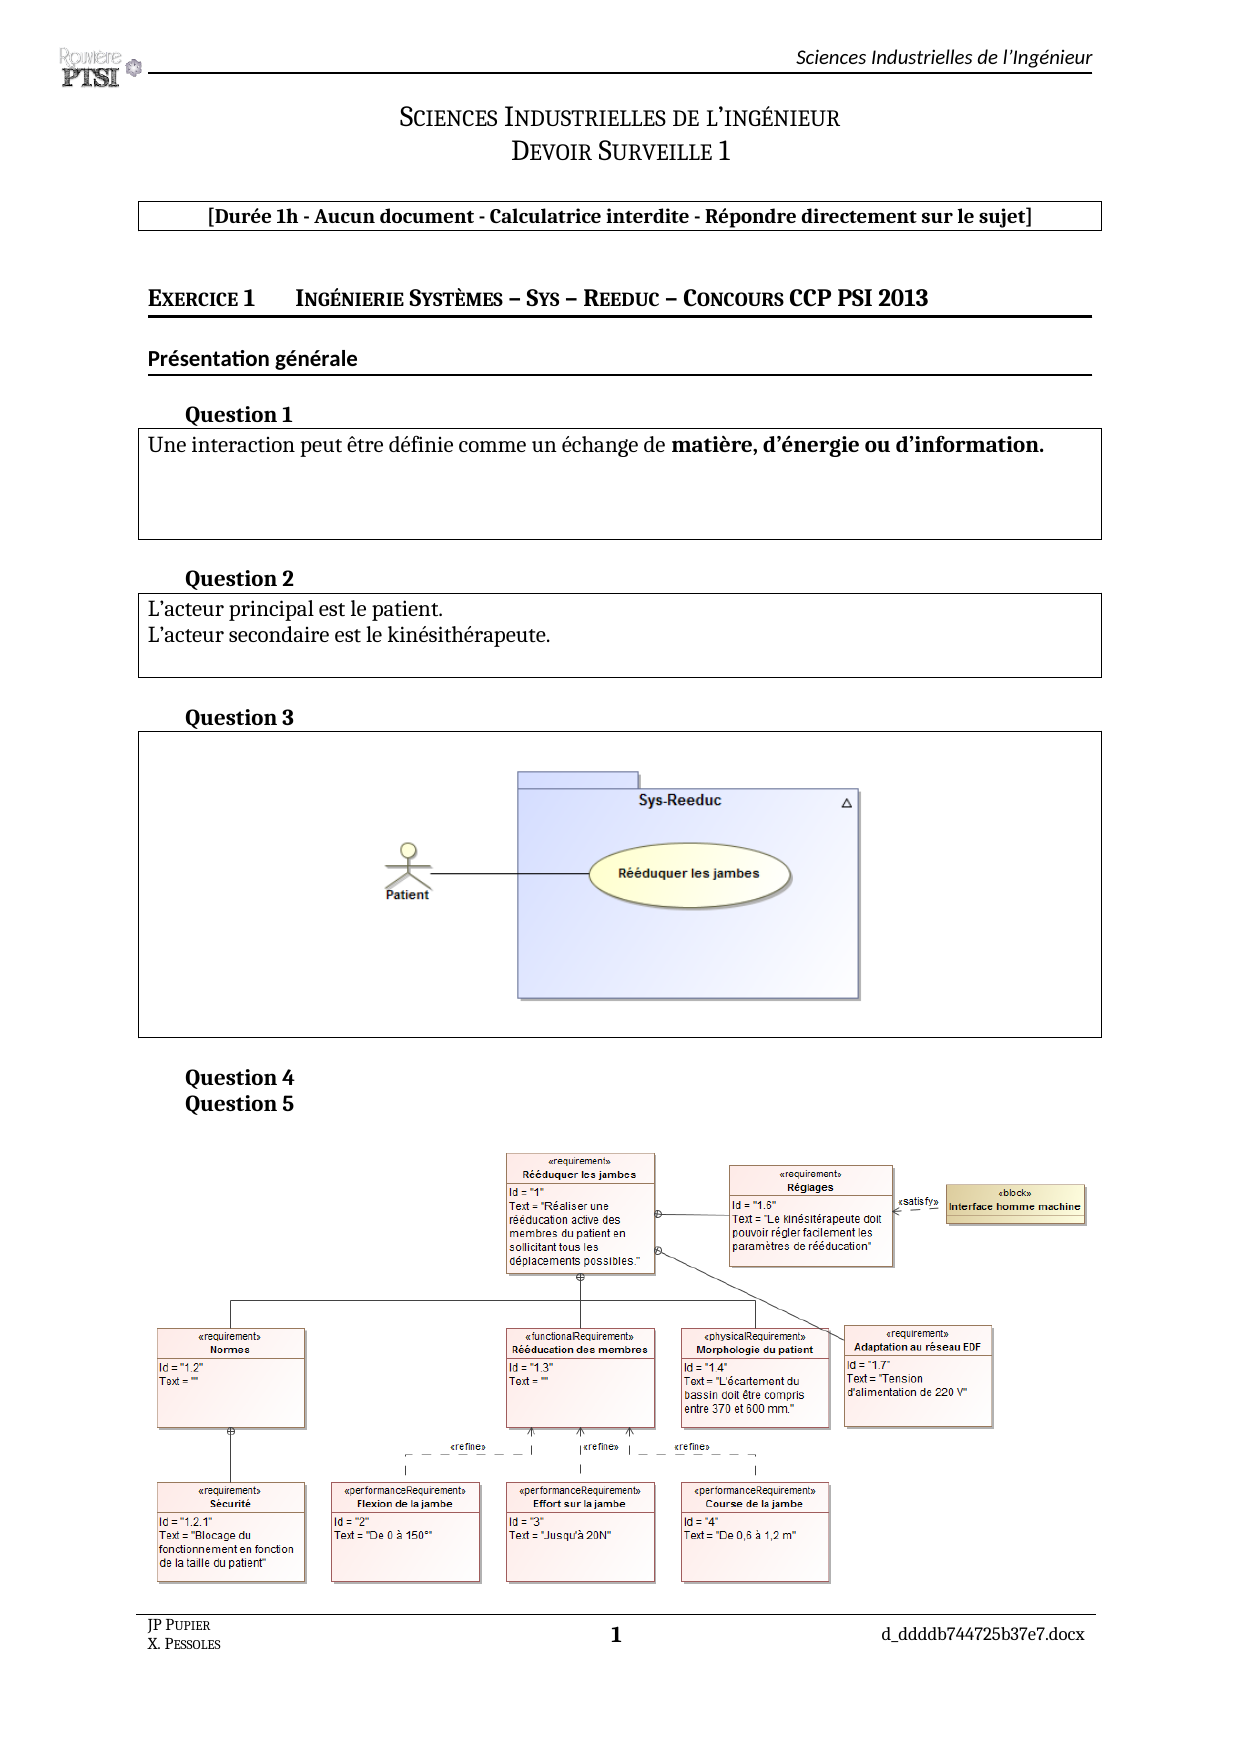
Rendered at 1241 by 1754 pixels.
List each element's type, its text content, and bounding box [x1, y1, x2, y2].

text L’acteur secondaire est le kinésithérapeute. [148, 622, 1092, 648]
text Sciences Industrielles de l’ingénieur [148, 101, 1092, 134]
text [Durée 1h - Aucun document - Calculatrice interdite - Répondre directement sur le sujet] [139, 202, 1101, 230]
subtitle Présentation générale [148, 344, 1092, 374]
text Devoir Surveille 1 [148, 134, 1092, 168]
text Une interaction peut être définie comme un échange de matière, d’énergie ou d’information. [139, 429, 1101, 458]
subtitle Ingénierie Systèmes – Sys – Reeduc – Concours CCP PSI 2013 [148, 284, 1092, 315]
text L’acteur principal est le patient. [139, 594, 1101, 622]
picture [147, 1143, 1093, 1590]
picture [371, 760, 869, 1009]
picture [58, 47, 142, 89]
